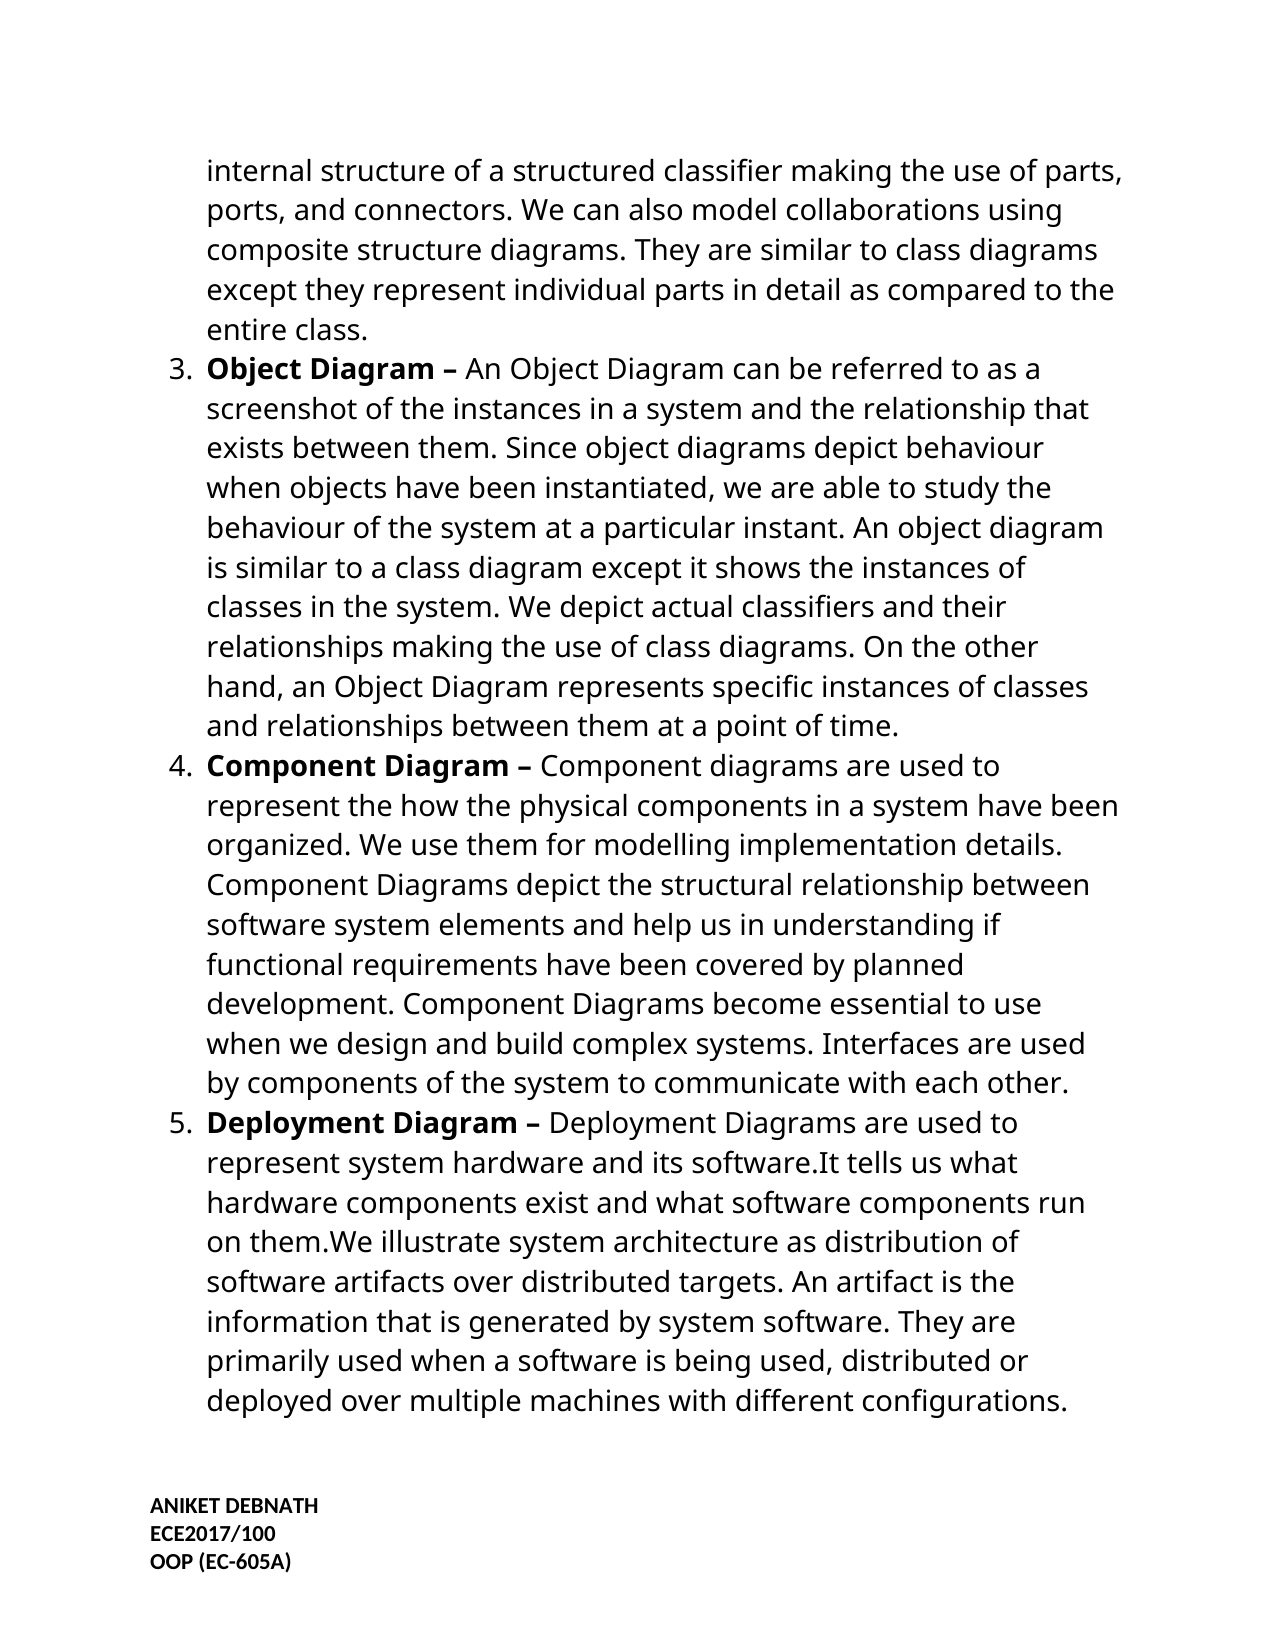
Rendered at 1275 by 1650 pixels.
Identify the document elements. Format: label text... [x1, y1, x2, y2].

list Component Diagram – Component diagrams are used to represent the how the physical components in a system have been organized. We use them for modelling implementation details. Component Diagrams depict the structural relationship between software system elements and help us in understanding if functional requirements have been covered by planned development. Component Diagrams become essential to use when we design and build complex systems. Interfaces are used by components of the system to communicate with each other. [169, 745, 1125, 1102]
list Object Diagram – An Object Diagram can be referred to as a screenshot of the instances in a system and the relationship that exists between them. Since object diagrams depict behaviour when objects have been instantiated, we are able to study the behaviour of the system at a particular instant. An object diagram is similar to a class diagram except it shows the instances of classes in the system. We depict actual classifiers and their relationships making the use of class diagrams. On the other hand, an Object Diagram represents specific instances of classes and relationships between them at a point of time. [169, 348, 1125, 745]
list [169, 150, 1125, 348]
list Deployment Diagram – Deployment Diagrams are used to represent system hardware and its software.It tells us what hardware components exist and what software components run on them.We illustrate system architecture as distribution of software artifacts over distributed targets. An artifact is the information that is generated by system software. They are primarily used when a software is being used, distributed or deployed over multiple machines with different configurations. [169, 1102, 1125, 1420]
